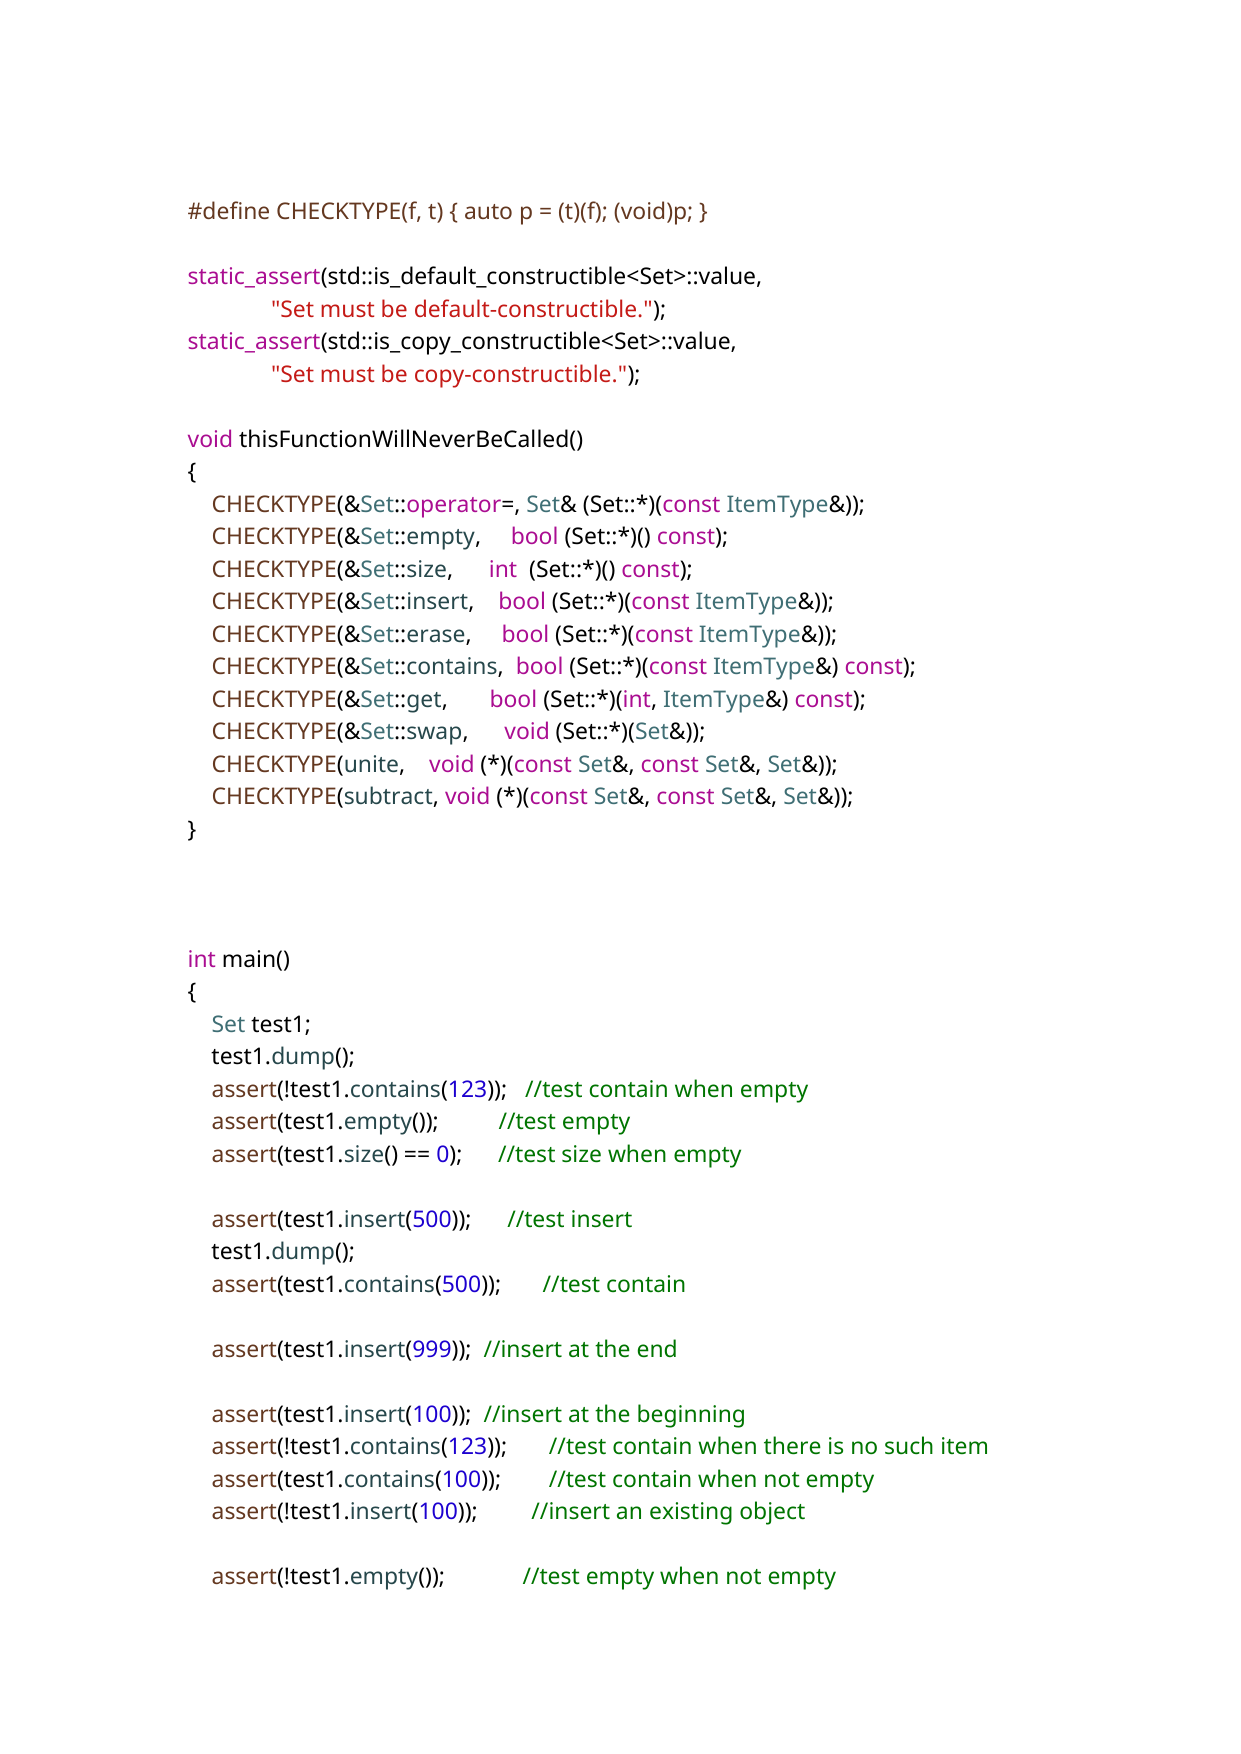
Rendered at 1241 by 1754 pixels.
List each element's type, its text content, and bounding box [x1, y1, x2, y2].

text assert(test1.empty()); //test empty [187, 1104, 1053, 1137]
text static_assert(std::is_default_constructible<Set>::value, [187, 259, 1053, 292]
text assert(test1.contains(500)); //test contain [187, 1267, 1053, 1299]
text assert(test1.insert(500)); //test insert [187, 1202, 1053, 1234]
text assert(test1.insert(100)); //insert at the beginning [187, 1397, 1053, 1429]
text CHECKTYPE(&Set::insert, bool (Set::*)(const ItemType&)); [187, 584, 1053, 617]
text assert(test1.insert(999)); //insert at the end [187, 1332, 1053, 1364]
text void thisFunctionWillNeverBeCalled() [187, 422, 1053, 454]
text assert(test1.size() == 0); //test size when empty [187, 1137, 1053, 1169]
text test1.dump(); [187, 1234, 1053, 1267]
text "Set must be copy-constructible."); [187, 357, 1053, 389]
text CHECKTYPE(&Set::empty, bool (Set::*)() const); [187, 519, 1053, 552]
text static_assert(std::is_copy_constructible<Set>::value, [187, 324, 1053, 357]
text CHECKTYPE(&Set::operator=, Set& (Set::*)(const ItemType&)); [187, 487, 1053, 519]
text CHECKTYPE(unite, void (*)(const Set&, const Set&, Set&)); [187, 747, 1053, 779]
text assert(!test1.contains(123)); //test contain when empty [187, 1072, 1053, 1104]
text "Set must be default-constructible."); [187, 292, 1053, 324]
text assert(!test1.empty()); //test empty when not empty [187, 1559, 1053, 1592]
text assert(!test1.insert(100)); //insert an existing object [187, 1494, 1053, 1527]
text } [187, 812, 1053, 844]
text int main() [187, 942, 1053, 974]
text CHECKTYPE(&Set::erase, bool (Set::*)(const ItemType&)); [187, 617, 1053, 649]
text CHECKTYPE(&Set::swap, void (Set::*)(Set&)); [187, 714, 1053, 747]
text { [187, 974, 1053, 1007]
text CHECKTYPE(&Set::contains, bool (Set::*)(const ItemType&) const); [187, 649, 1053, 682]
text test1.dump(); [187, 1039, 1053, 1072]
text CHECKTYPE(subtract, void (*)(const Set&, const Set&, Set&)); [187, 779, 1053, 812]
text assert(test1.contains(100)); //test contain when not empty [187, 1462, 1053, 1494]
text assert(!test1.contains(123)); //test contain when there is no such item [187, 1429, 1053, 1462]
text CHECKTYPE(&Set::get, bool (Set::*)(int, ItemType&) const); [187, 682, 1053, 714]
text { [187, 454, 1053, 487]
text #define CHECKTYPE(f, t) { auto p = (t)(f); (void)p; } [187, 194, 1053, 227]
text Set test1; [187, 1007, 1053, 1039]
text CHECKTYPE(&Set::size, int (Set::*)() const); [187, 552, 1053, 584]
